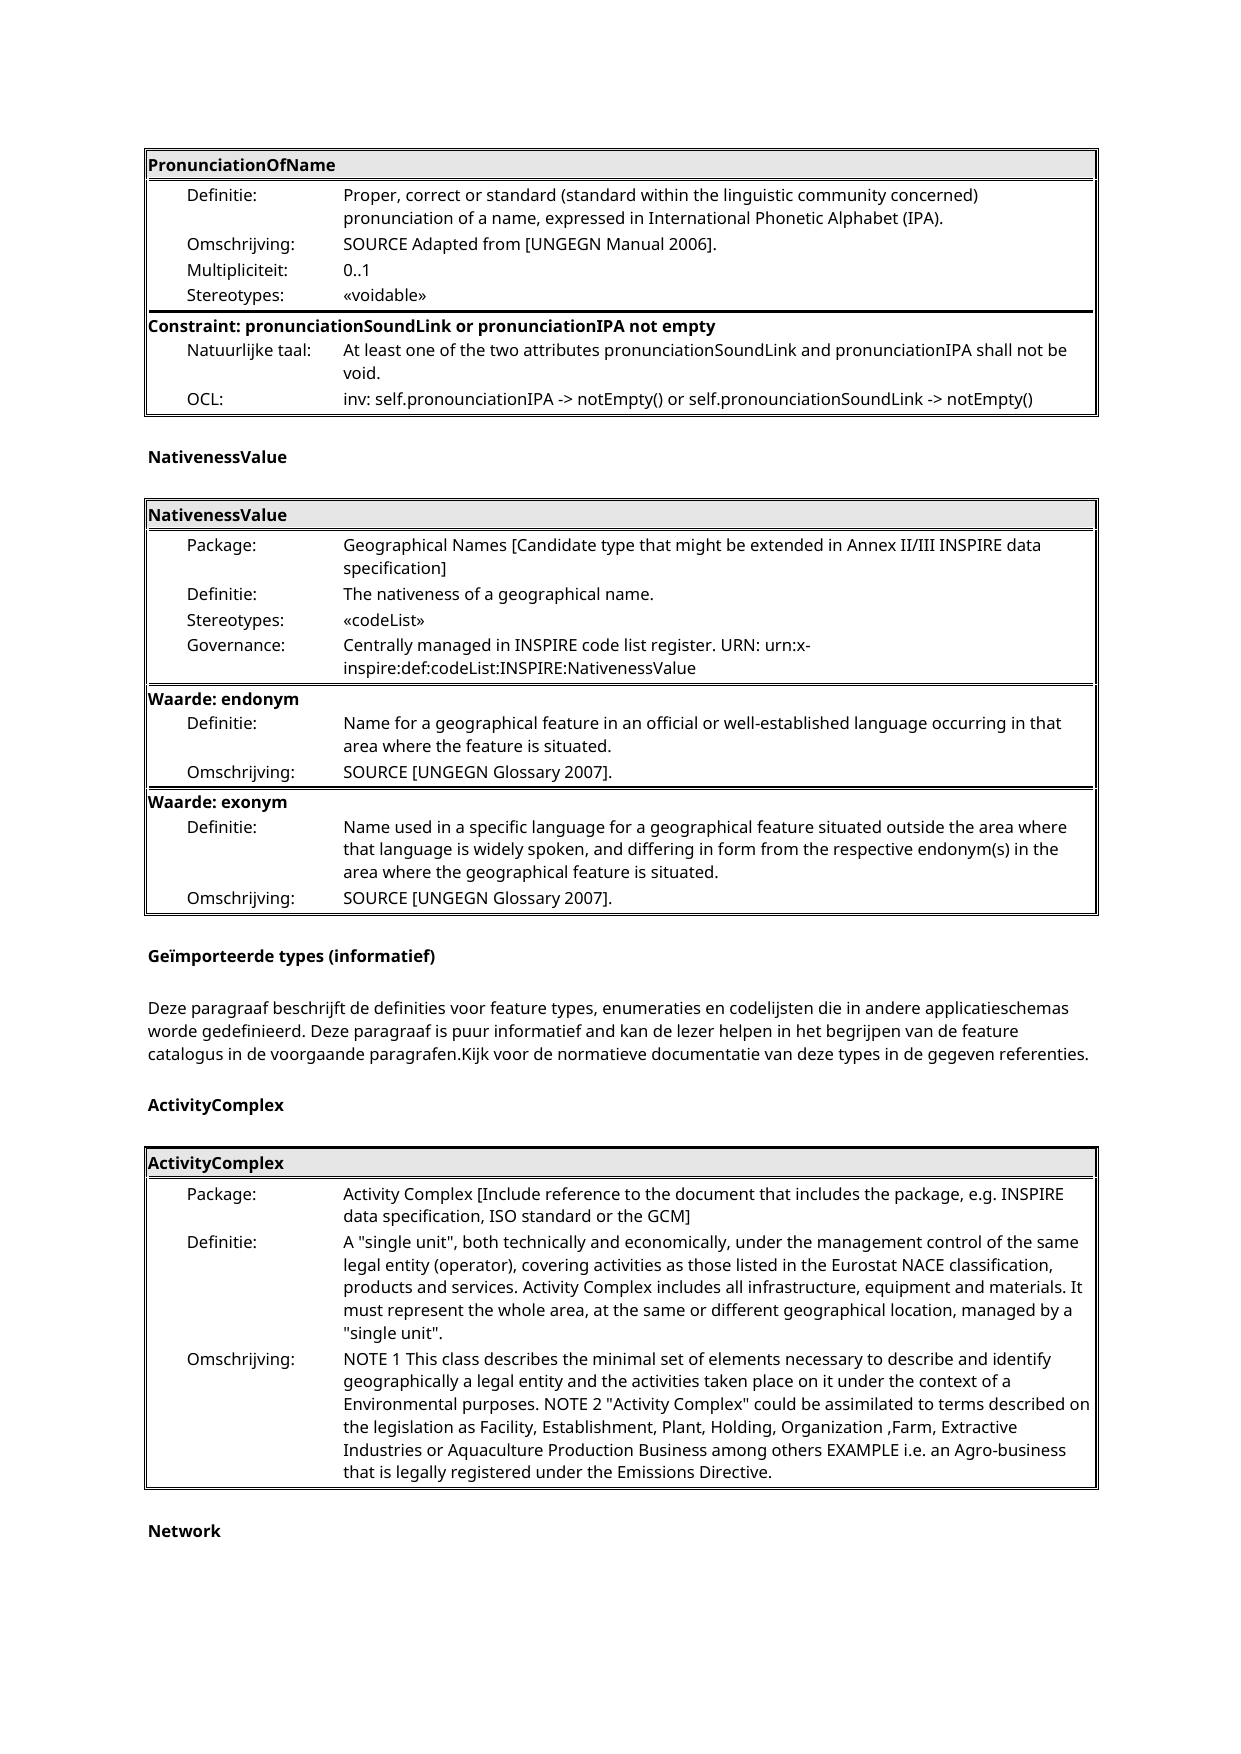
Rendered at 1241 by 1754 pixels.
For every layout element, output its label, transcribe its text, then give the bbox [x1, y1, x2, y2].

text Deze paragraaf beschrijft de definities voor feature types, enumeraties en codelijsten die in andere applicatieschemas worde gedefinieerd. Deze paragraaf is puur informatief and kan de lezer helpen in het begrijpen van de feature catalogus in de voorgaande paragrafen.Kijk voor de normatieve documentatie van deze types in de gegeven referenties. [148, 997, 1093, 1065]
table_header PronunciationOfName [147, 151, 1095, 177]
subtitle ActivityComplex [148, 1094, 1093, 1117]
subtitle Geïmporteerde types (informatief) [148, 945, 1093, 968]
table_cell Attribuut: pronunciationIPA [147, 178, 1096, 310]
subtitle NativenessValue [148, 446, 1093, 468]
table_cell [147, 528, 1096, 683]
subtitle Network [148, 1519, 1093, 1542]
table_cell Waarde: exonym [147, 786, 1096, 912]
table_header ActivityComplex [147, 1149, 1095, 1176]
table_cell Waarde: endonym [145, 683, 1097, 786]
table_cell [145, 1176, 1097, 1487]
table_header NativenessValue [147, 501, 1095, 527]
table_cell Constraint: pronunciationSoundLink or pronunciationIPA not empty [147, 310, 1095, 413]
